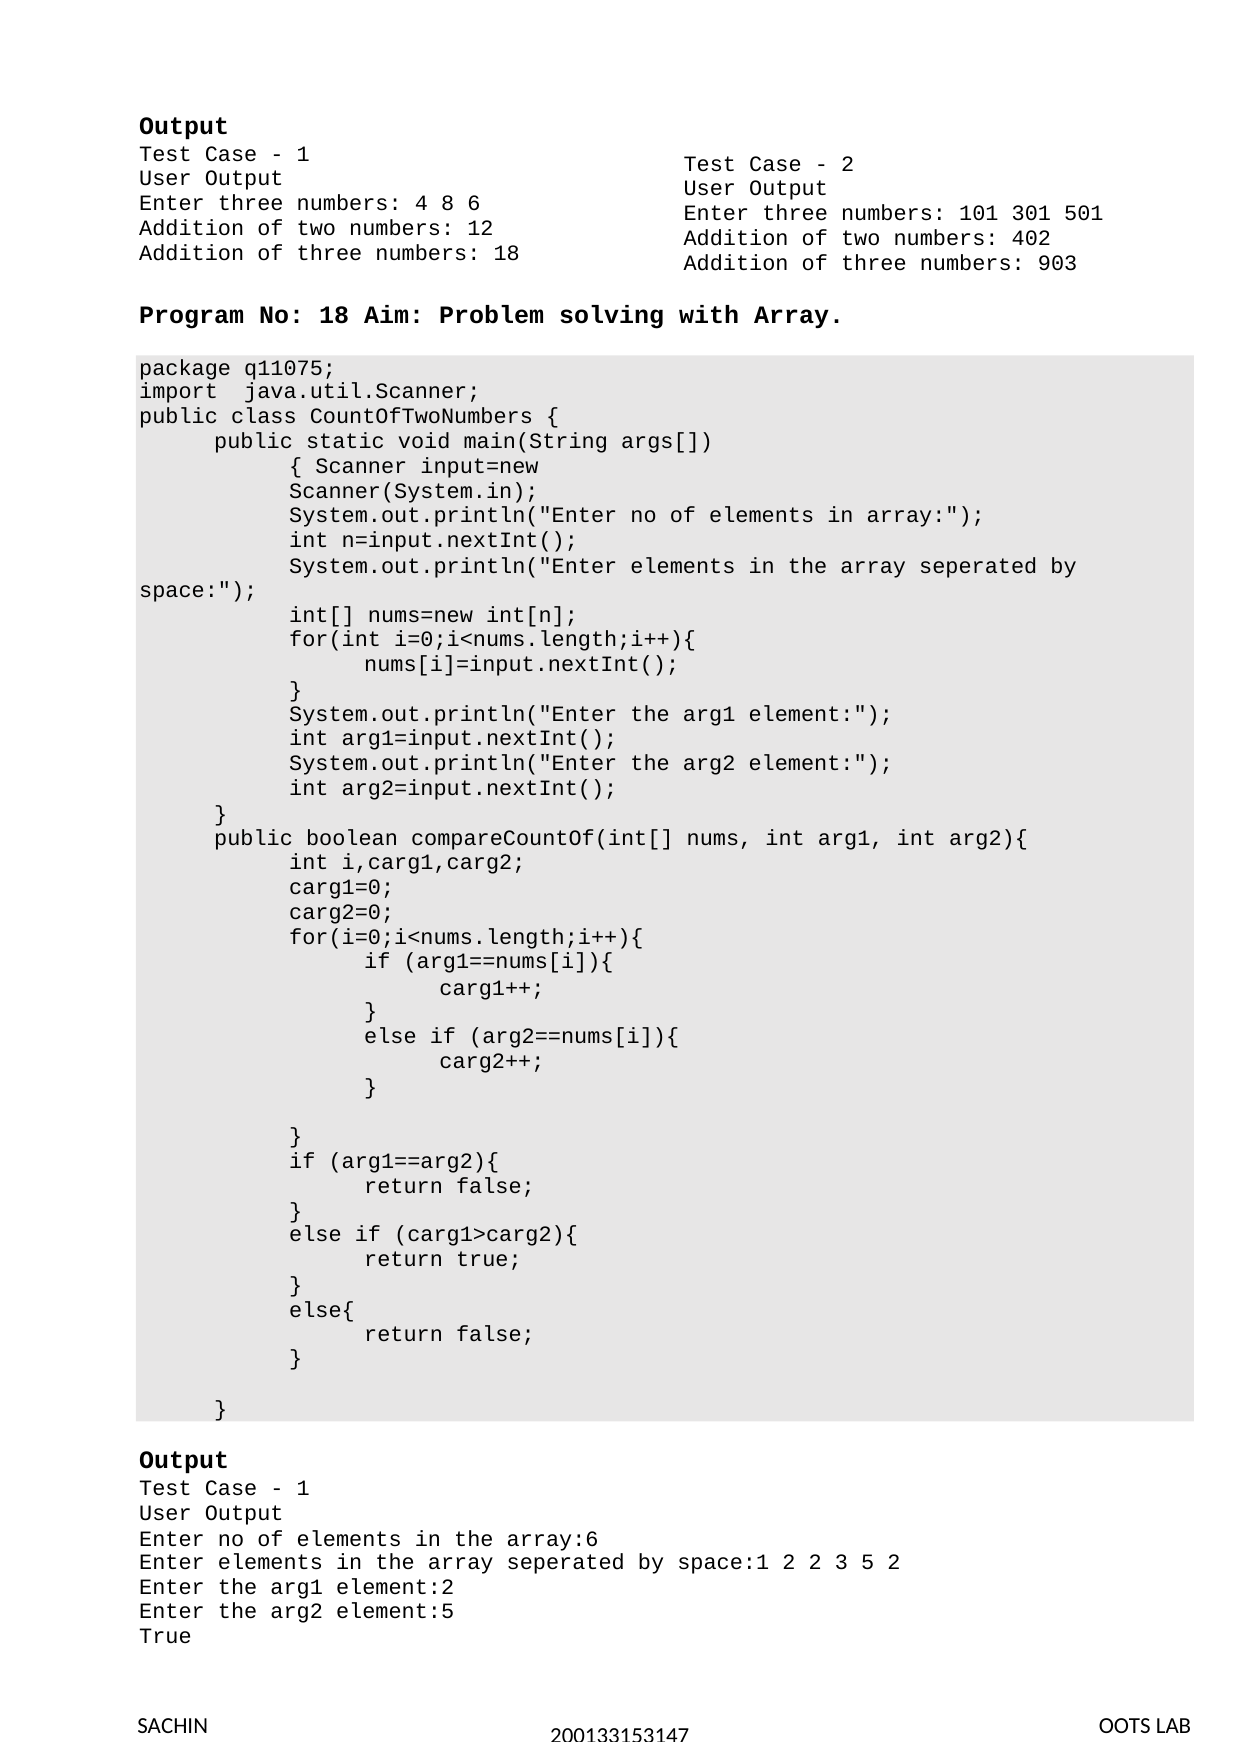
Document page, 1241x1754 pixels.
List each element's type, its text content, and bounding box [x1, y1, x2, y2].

text Enter no of elements in the array:6 [139, 1526, 1236, 1551]
text Enter elements in the array seperated by space:1 2 2 3 5 2 Enter the arg1 element:2 [139, 1551, 902, 1601]
subtitle Output [139, 114, 524, 142]
text Test Case - 1 User Output [139, 143, 312, 192]
text Enter three numbers: 4 8 6 Addition of two numbers: 12 Addition of three numbers: 18 [139, 192, 522, 267]
text Test Case - 2 User Output [683, 153, 856, 202]
text Output [139, 1448, 1236, 1476]
text Enter the arg2 element:5 True [139, 1601, 456, 1650]
text Test Case - 1 User Output [139, 1477, 311, 1526]
text Enter three numbers: 101 301 501 Addition of two numbers: 402 Addition of three numbers: 903 [683, 202, 1105, 277]
subtitle Program No: 18 Aim: Problem solving with Array. [139, 302, 1236, 331]
